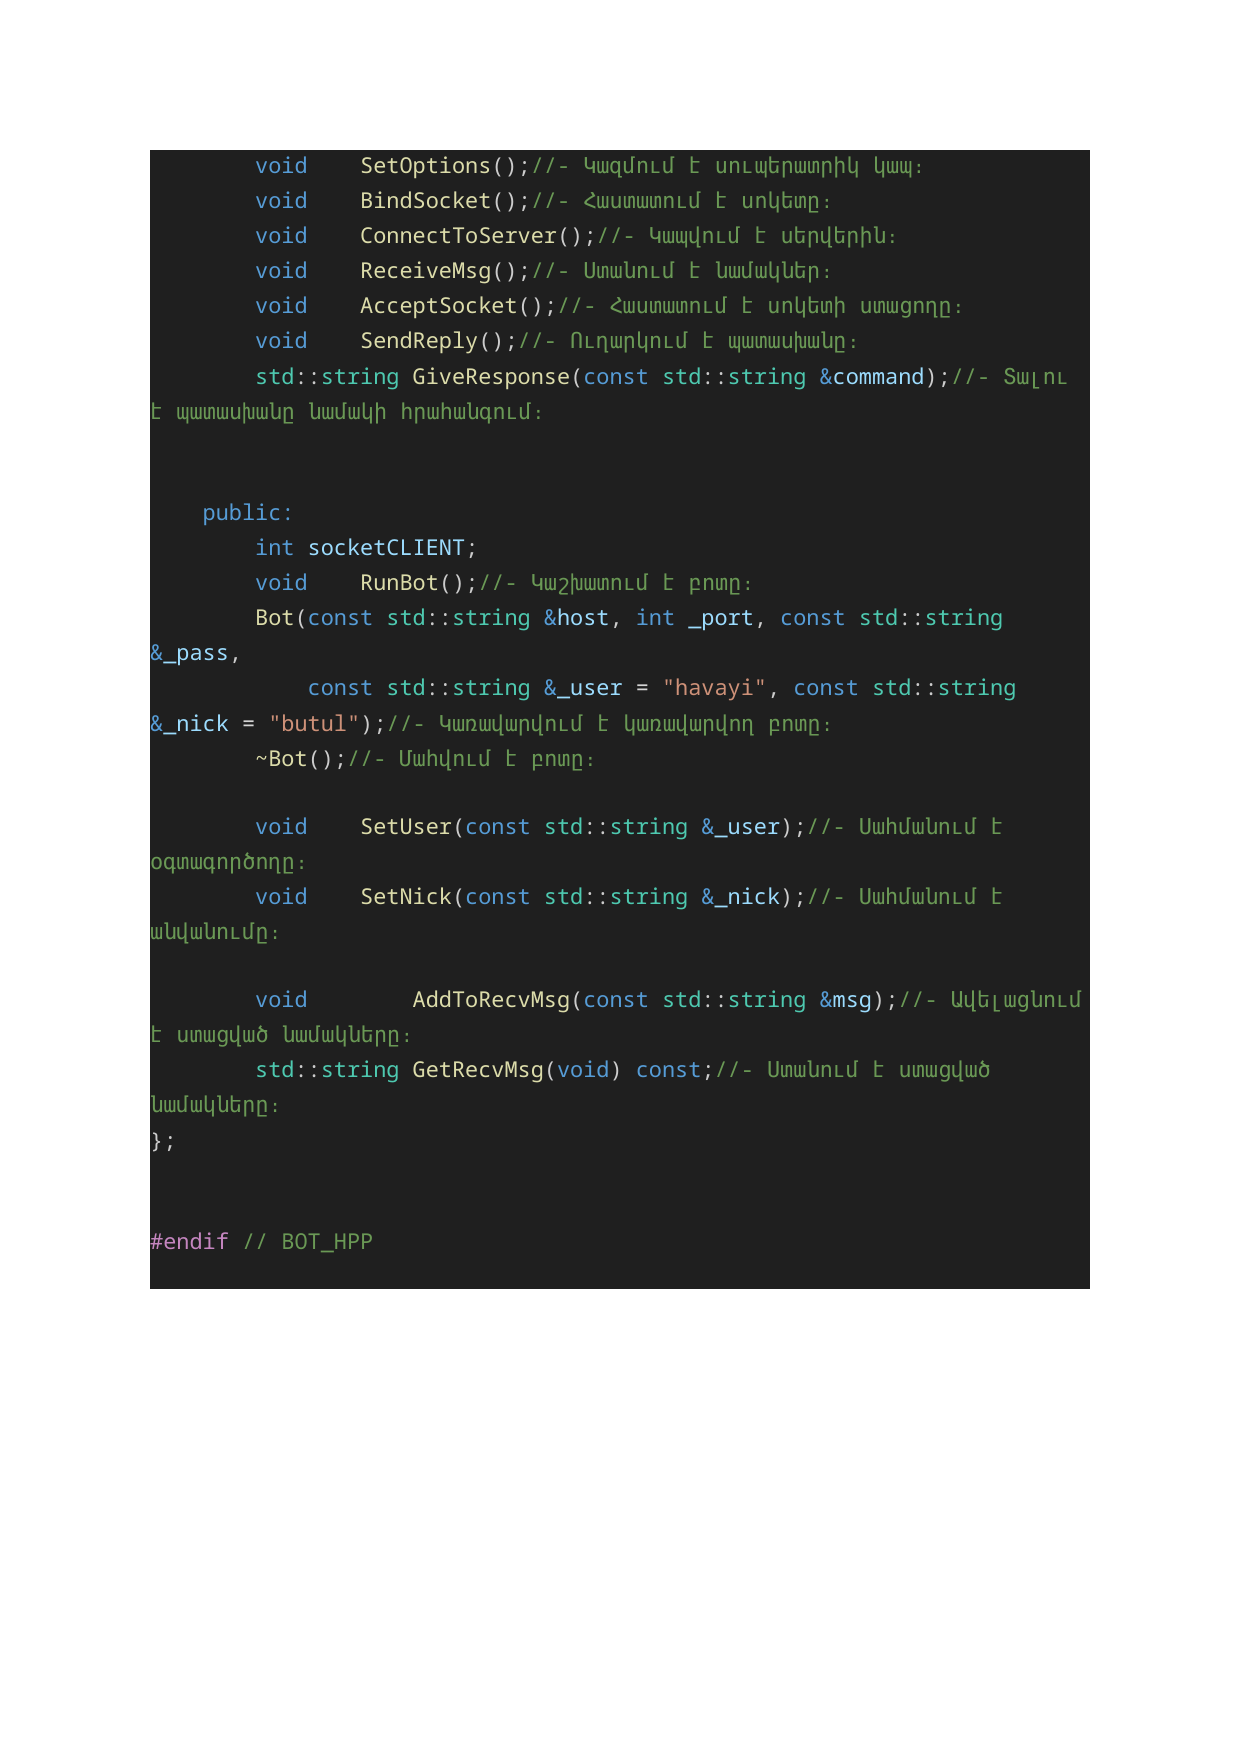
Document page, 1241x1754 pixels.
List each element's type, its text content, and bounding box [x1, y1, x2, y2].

text void AddToRecvMsg(const std::string &msg);//- Ավելացնում է ստացված նամակները։ [150, 984, 1090, 1049]
text public: [150, 497, 1090, 527]
text void SetOptions();//- Կազմում է սուպերատրիկ կապ։ [150, 150, 1090, 180]
text void SetNick(const std::string &_nick);//- Սահմանում է անվանումը։ [150, 881, 1090, 946]
text int socketCLIENT; [150, 532, 1090, 562]
text ~Bot();//- Մահվում է բոտը։ [150, 743, 1090, 772]
text const std::string &_user = "havayi", const std::string &_nick = "butul");//- Կառավարվում է կառավարվող բոտը։ [150, 672, 1090, 737]
text std::string GiveResponse(const std::string &command);//- Տալու է պատասխանը նամակի հրահանգում։ [150, 361, 1090, 426]
text void BindSocket();//- Հաստատում է սոկետը։ [150, 185, 1090, 215]
text void SetUser(const std::string &_user);//- Սահմանում է օգտագործողը։ [150, 811, 1090, 876]
text void ConnectToServer();//- Կապվում է սերվերին։ [150, 220, 1090, 250]
text Bot(const std::string &host, int _port, const std::string &_pass, [150, 602, 1090, 667]
text std::string GetRecvMsg(void) const;//- Ստանում է ստացված նամակները։ [150, 1054, 1090, 1119]
text void AcceptSocket();//- Հաստատում է սոկետի ստացողը։ [150, 290, 1090, 320]
text void RunBot();//- Կաշխատում է բոտը։ [150, 567, 1090, 597]
text void SendReply();//- Ուղարկում է պատասխանը։ [150, 326, 1090, 355]
text void ReceiveMsg();//- Ստանում է նամակներ։ [150, 255, 1090, 285]
text }; [150, 1124, 1090, 1154]
text #endif // BOT_HPP [150, 1226, 1090, 1256]
